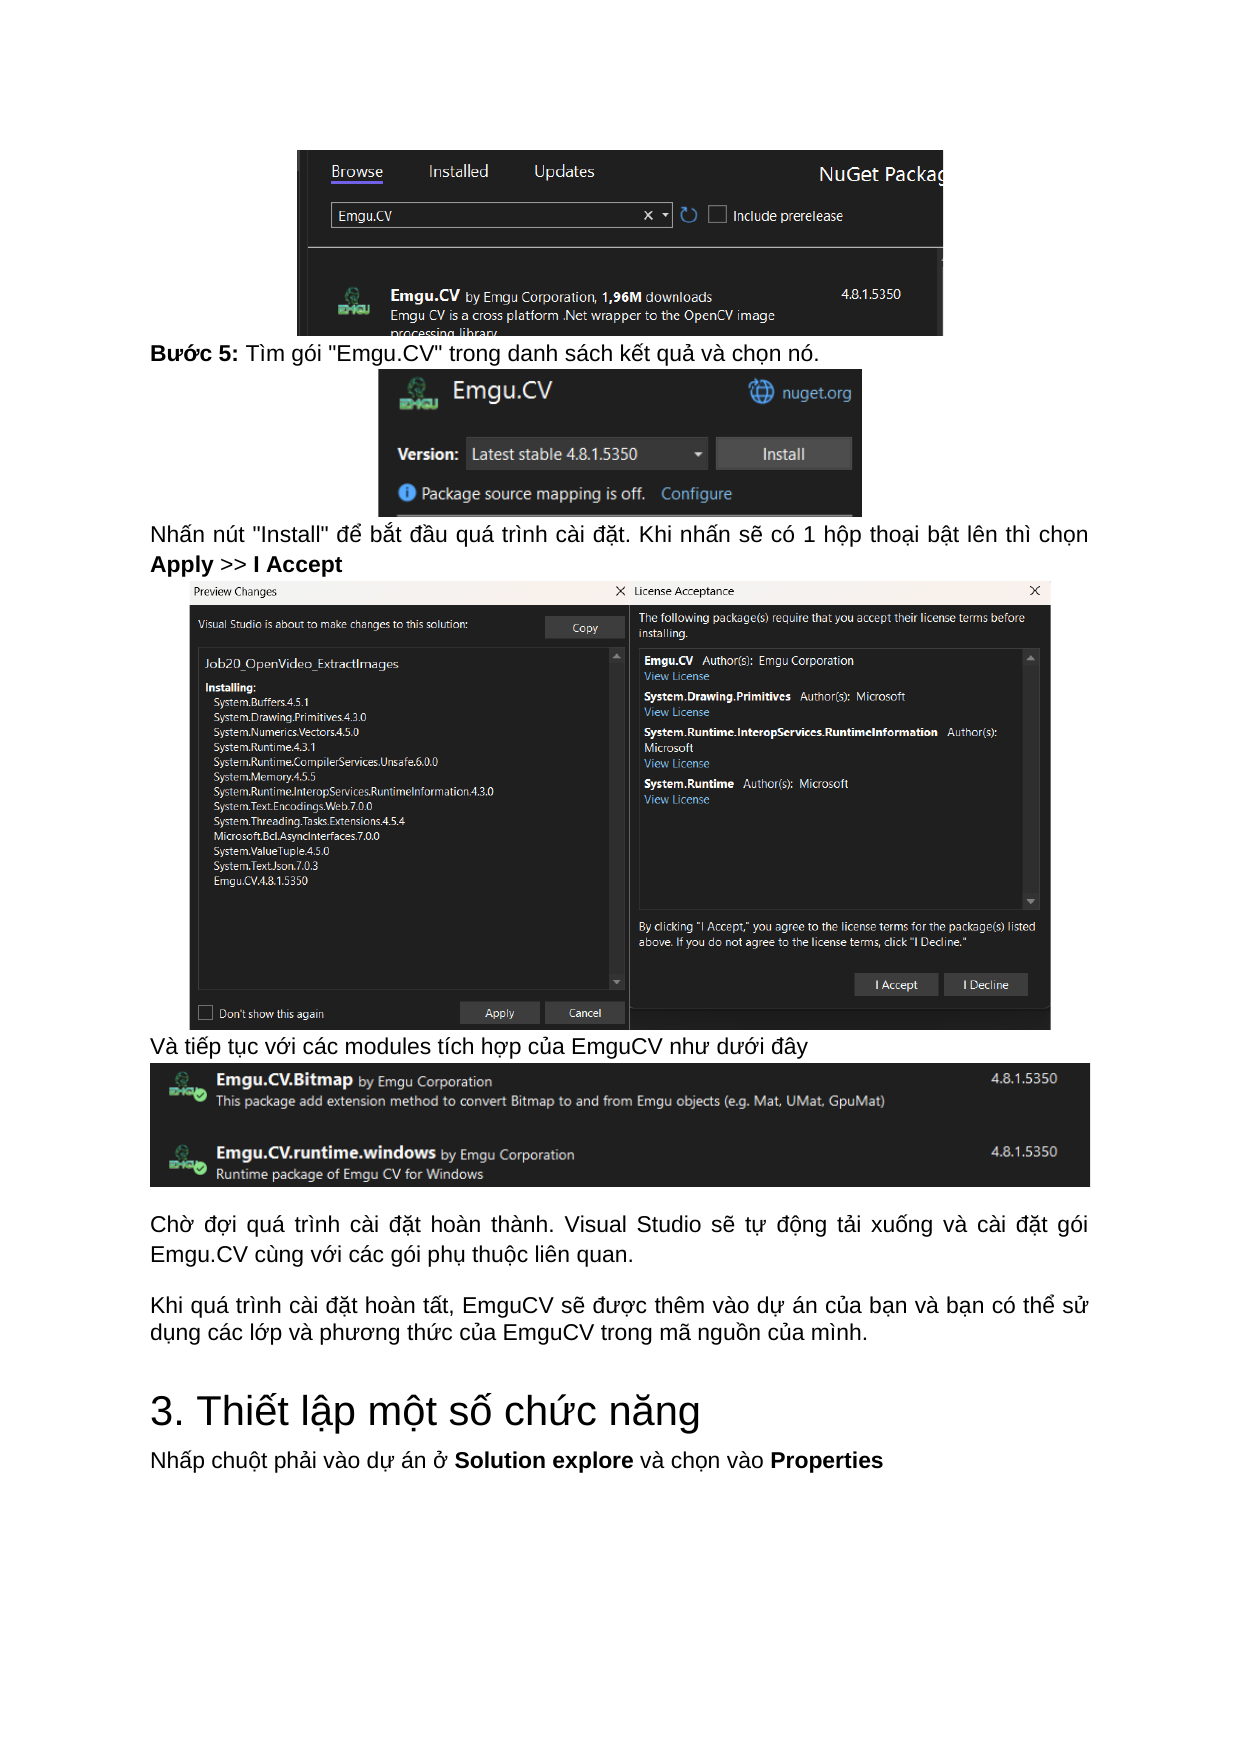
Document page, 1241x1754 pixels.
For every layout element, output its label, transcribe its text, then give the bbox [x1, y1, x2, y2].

text Và tiếp tục với các modules tích hợp của EmguCV như dưới đây [150, 1033, 1090, 1059]
picture [378, 369, 862, 517]
text Khi quá trình cài đặt hoàn tất, EmguCV sẽ được thêm vào dự án của bạn và bạn có thể sử dụng các lớp và phương thức của EmguCV trong mã nguồn của mình. [150, 1292, 1090, 1345]
picture [189, 581, 1051, 1030]
subtitle 3. Thiết lập một số chức năng [150, 1387, 1090, 1434]
text Nhấn nút "Install" để bắt đầu quá trình cài đặt. Khi nhấn sẽ có 1 hộp thoại bật lên thì chọn Apply >> I Accept [150, 521, 1090, 577]
picture [297, 150, 944, 336]
text Chờ đợi quá trình cài đặt hoàn thành. Visual Studio sẽ tự động tải xuống và cài đặt gói Emgu.CV cùng với các gói phụ thuộc liên quan. [150, 1211, 1090, 1268]
text Bước 5: Tìm gói "Emgu.CV" trong danh sách kết quả và chọn nó. [150, 339, 1090, 366]
picture [150, 1063, 1091, 1187]
text Nhấp chuột phải vào dự án ở Solution explore và chọn vào Properties [150, 1447, 1090, 1473]
